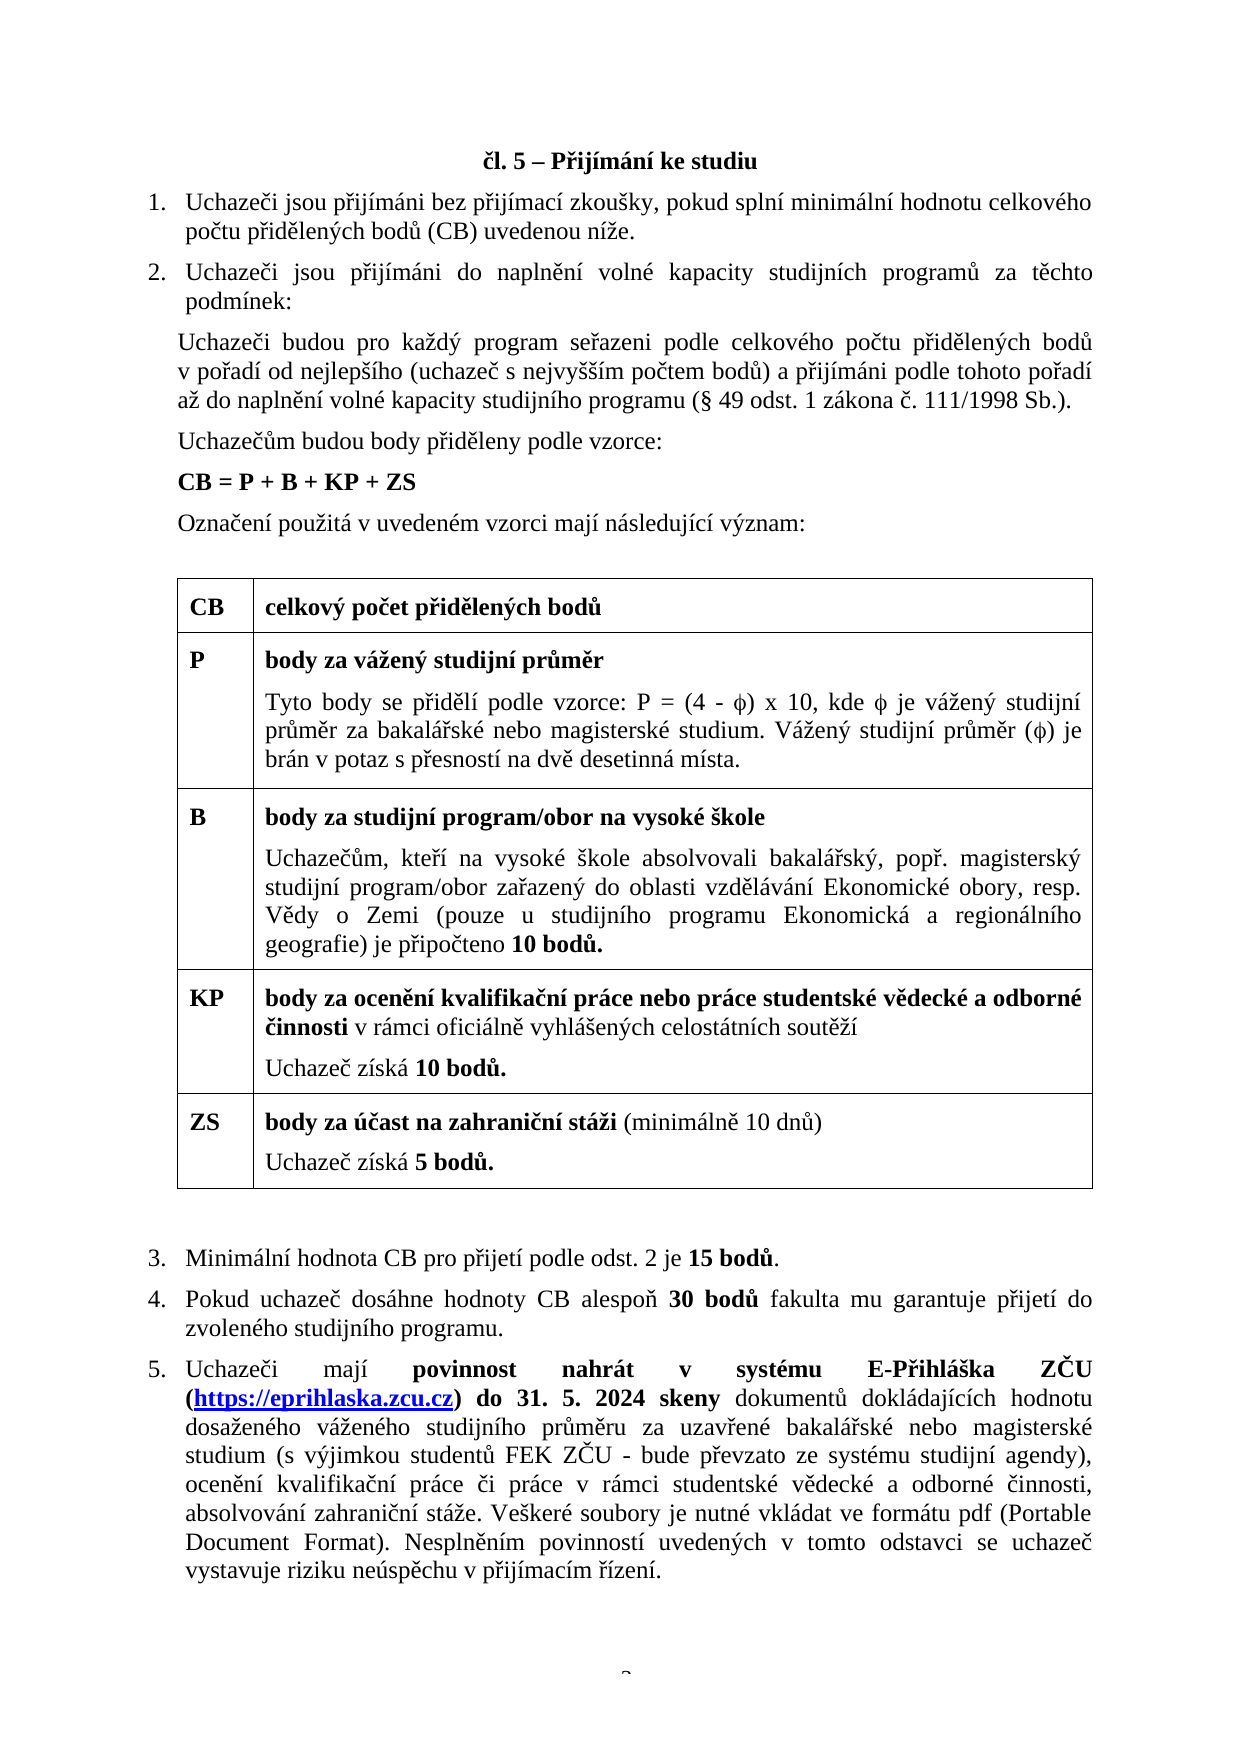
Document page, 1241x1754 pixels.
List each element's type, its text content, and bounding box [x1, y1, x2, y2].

table_cell body za ocenění kvalifikační práce nebo práce studentské vědecké a odborné činnosti v rámci oficiálně vyhlášených celostátních soutěží Uchazeč získá 10 bodů. [254, 970, 1092, 1093]
list Minimální hodnota CB pro přijetí podle odst. 2 je 15 bodů. [148, 1243, 1119, 1272]
list Uchazeči jsou přijímáni bez přijímací zkoušky, pokud splní minimální hodnotu celkového počtu přidělených bodů (CB) uvedenou níže. [148, 187, 1093, 244]
subtitle CB = P + B + KP + ZS [177, 467, 1119, 496]
table_header celkový počet přidělených bodů [254, 579, 1092, 632]
list Uchazeči jsou přijímáni do naplnění volné kapacity studijních programů za těchto podmínek: [148, 257, 1093, 314]
table_header CB [178, 579, 253, 632]
table_cell body za účast na zahraniční stáži (minimálně 10 dnů) Uchazeč získá 5 bodů. [254, 1094, 1092, 1188]
subtitle čl. 5 – Přijímání ke studiu [483, 146, 1119, 174]
list Uchazeči mají povinnost nahrát v systému E-Přihláška ZČU (https://eprihlaska.zcu.cz) do 31. 5. 2024 skeny dokumentů dokládajících hodnotu dosaženého váženého studijního průměru za uzavřené bakalářské nebo magisterské studium (s výjimkou studentů FEK ZČU - bude převzato ze systému studijní agendy), ocenění kvalifikační práce či práce v rámci studentské vědecké a odborné činnosti, absolvování zahraniční stáže. Veškeré soubory je nutné vkládat ve formátu pdf (Portable Document Format). Nesplněním povinností uvedených v tomto odstavci se uchazeč vystavuje riziku neúspěchu v přijímacím řízení. [148, 1354, 1093, 1584]
text Uchazečům budou body přiděleny podle vzorce: [177, 426, 1119, 454]
table_cell ZS [178, 1094, 253, 1188]
table_cell KP [178, 970, 253, 1093]
text Označení použitá v uvedeném vzorci mají následující význam: [177, 508, 1119, 537]
table_cell P [178, 633, 253, 788]
table_cell body za studijní program/obor na vysoké škole Uchazečům, kteří na vysoké škole absolvovali bakalářský, popř. magisterský studijní program/obor zařazený do oblasti vzdělávání Ekonomické obory, resp. Vědy o Zemi (pouze u studijního programu Ekonomická a regionálního geografie) je připočteno 10 bodů. [254, 789, 1092, 969]
table_cell B [178, 789, 253, 969]
table_cell body za vážený studijní průměr Tyto body se přidělí podle vzorce: P = (4 - ) x 10, kde  je vážený studijní průměr za bakalářské nebo magisterské studium. Vážený studijní průměr () je brán v potaz s přesností na dvě desetinná místa. [254, 633, 1092, 788]
list Pokud uchazeč dosáhne hodnoty CB alespoň 30 bodů fakulta mu garantuje přijetí do zvoleného studijního programu. [148, 1284, 1093, 1342]
text Uchazeči budou pro každý program seřazeni podle celkového počtu přidělených bodů v pořadí od nejlepšího (uchazeč s nejvyšším počtem bodů) a přijímáni podle tohoto pořadí až do naplnění volné kapacity studijního programu (§ 49 odst. 1 zákona č. 111/1998 Sb.). [177, 327, 1093, 413]
